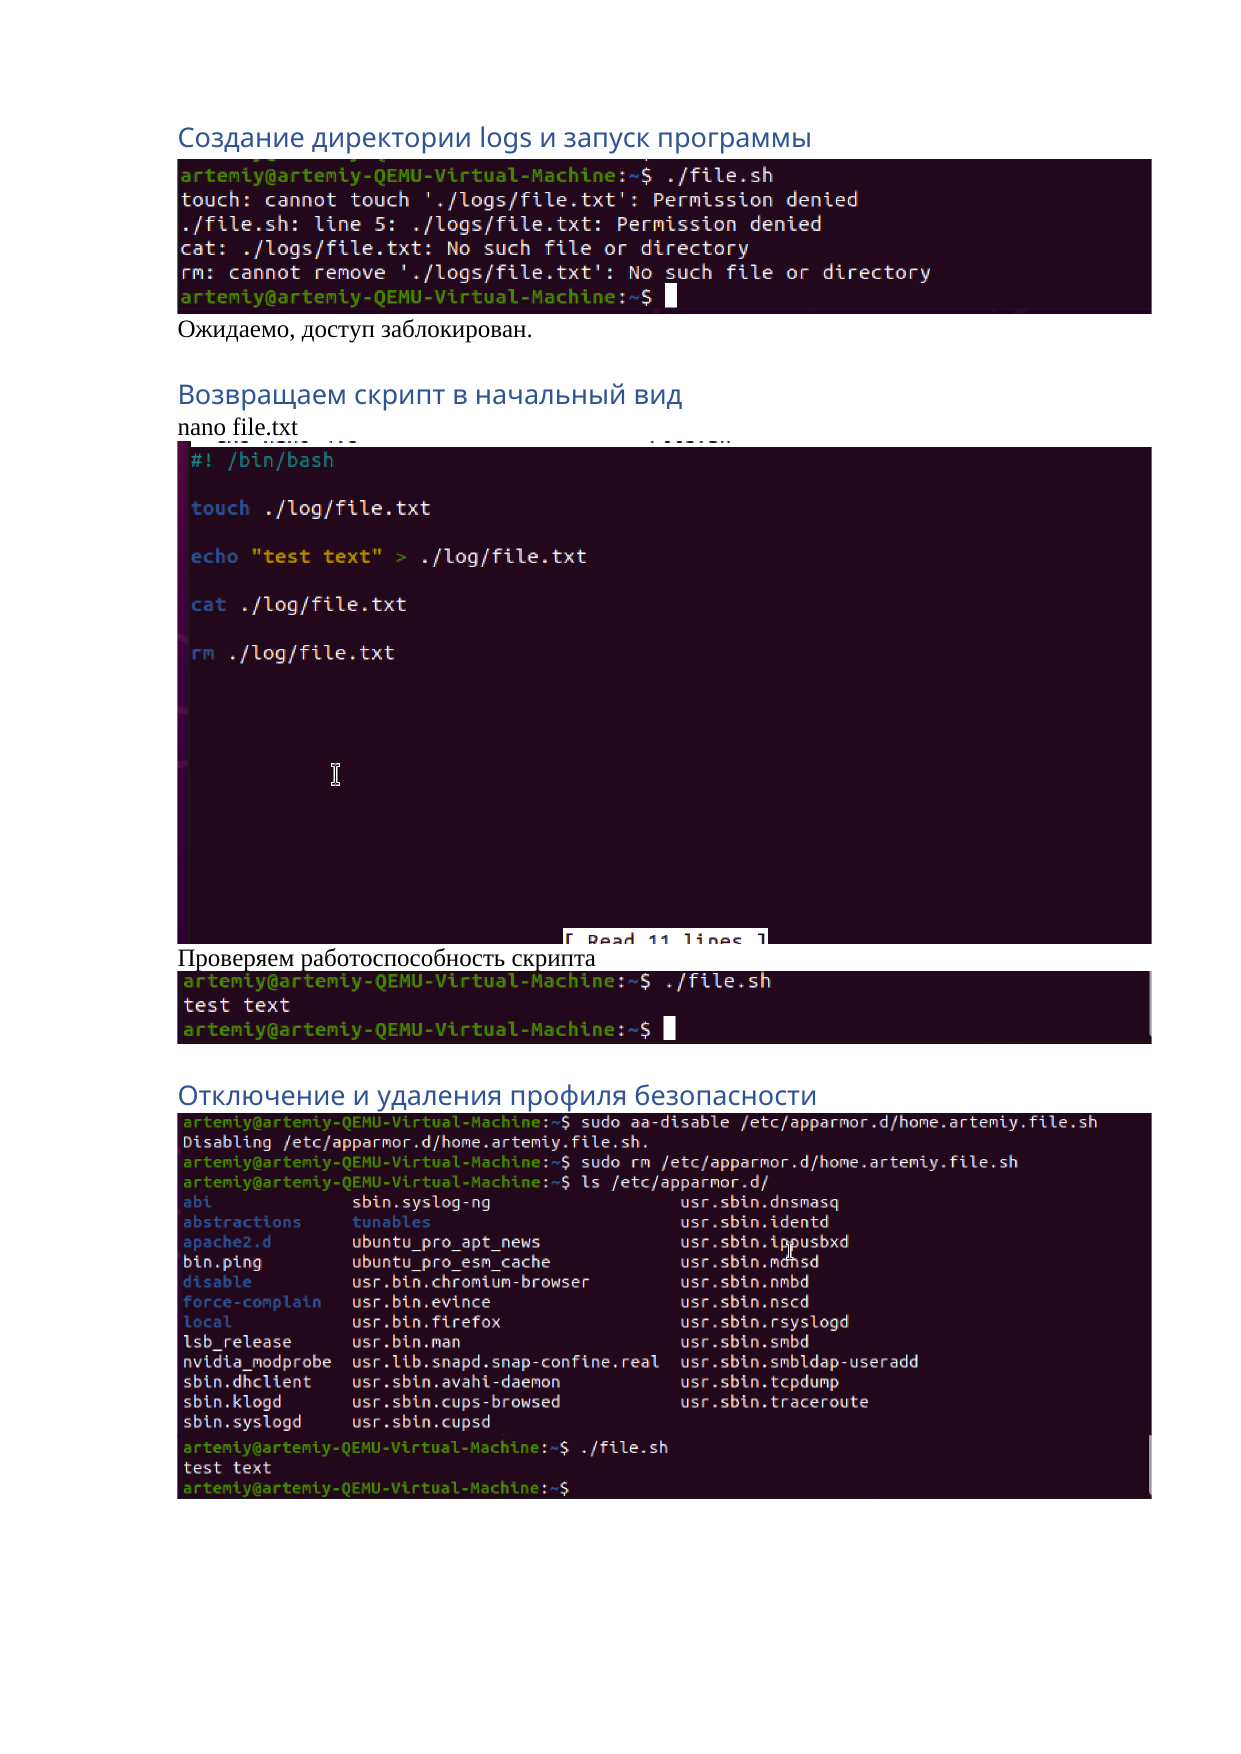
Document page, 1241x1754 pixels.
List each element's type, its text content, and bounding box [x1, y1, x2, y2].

picture [177, 441, 1152, 944]
picture [177, 159, 1152, 314]
subtitle Возвращаем скрипт в начальный вид [177, 376, 1152, 412]
picture [177, 971, 1152, 1044]
picture [177, 1113, 1152, 1499]
subtitle Создание директории logs и запуск программы [177, 118, 1152, 155]
text Проверяем работоспособность скрипта [177, 944, 1152, 971]
text Ожидаемо, доступ заблокирован. [177, 314, 1152, 343]
text nano file.txt [177, 412, 1152, 441]
subtitle Отключение и удаления профиля безопасности [177, 1077, 1152, 1113]
